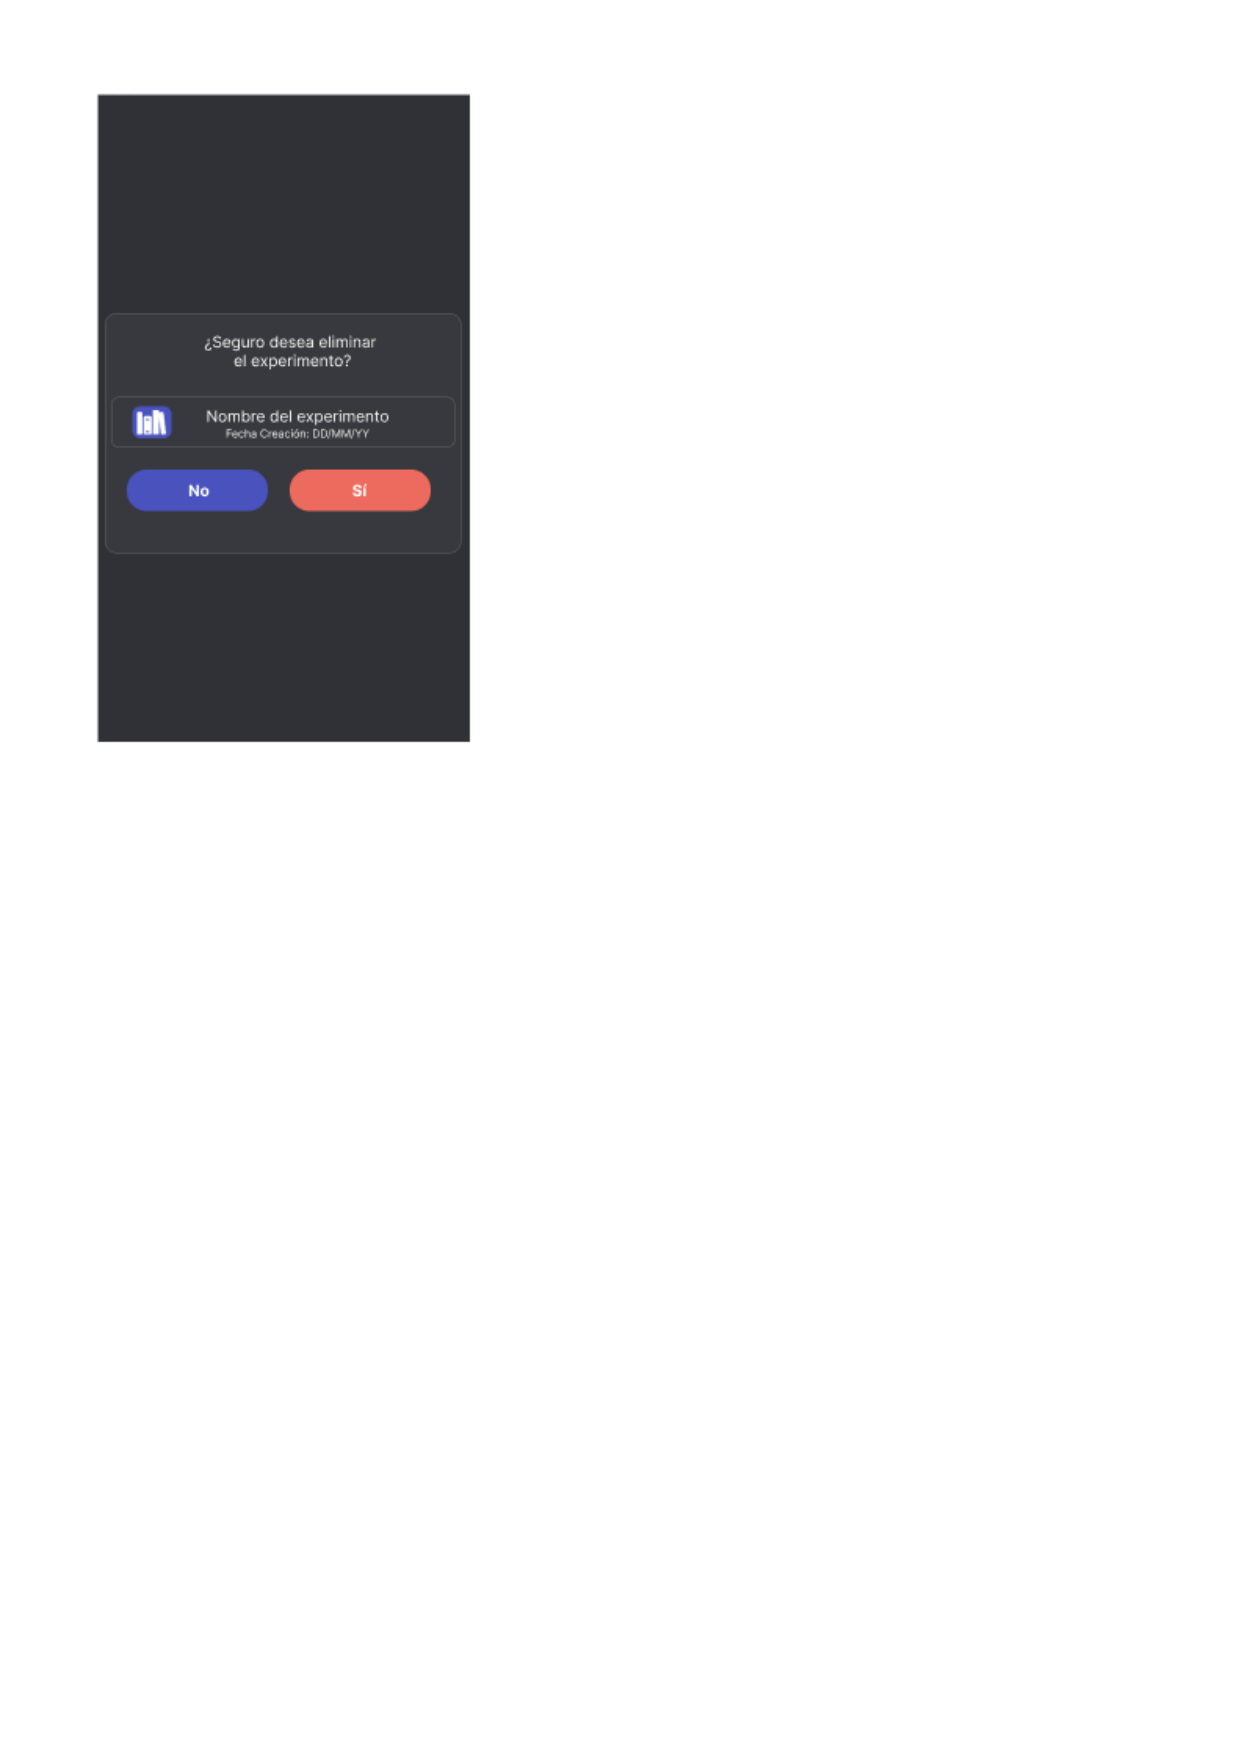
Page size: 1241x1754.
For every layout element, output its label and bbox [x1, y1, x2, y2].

picture [88, 88, 478, 750]
